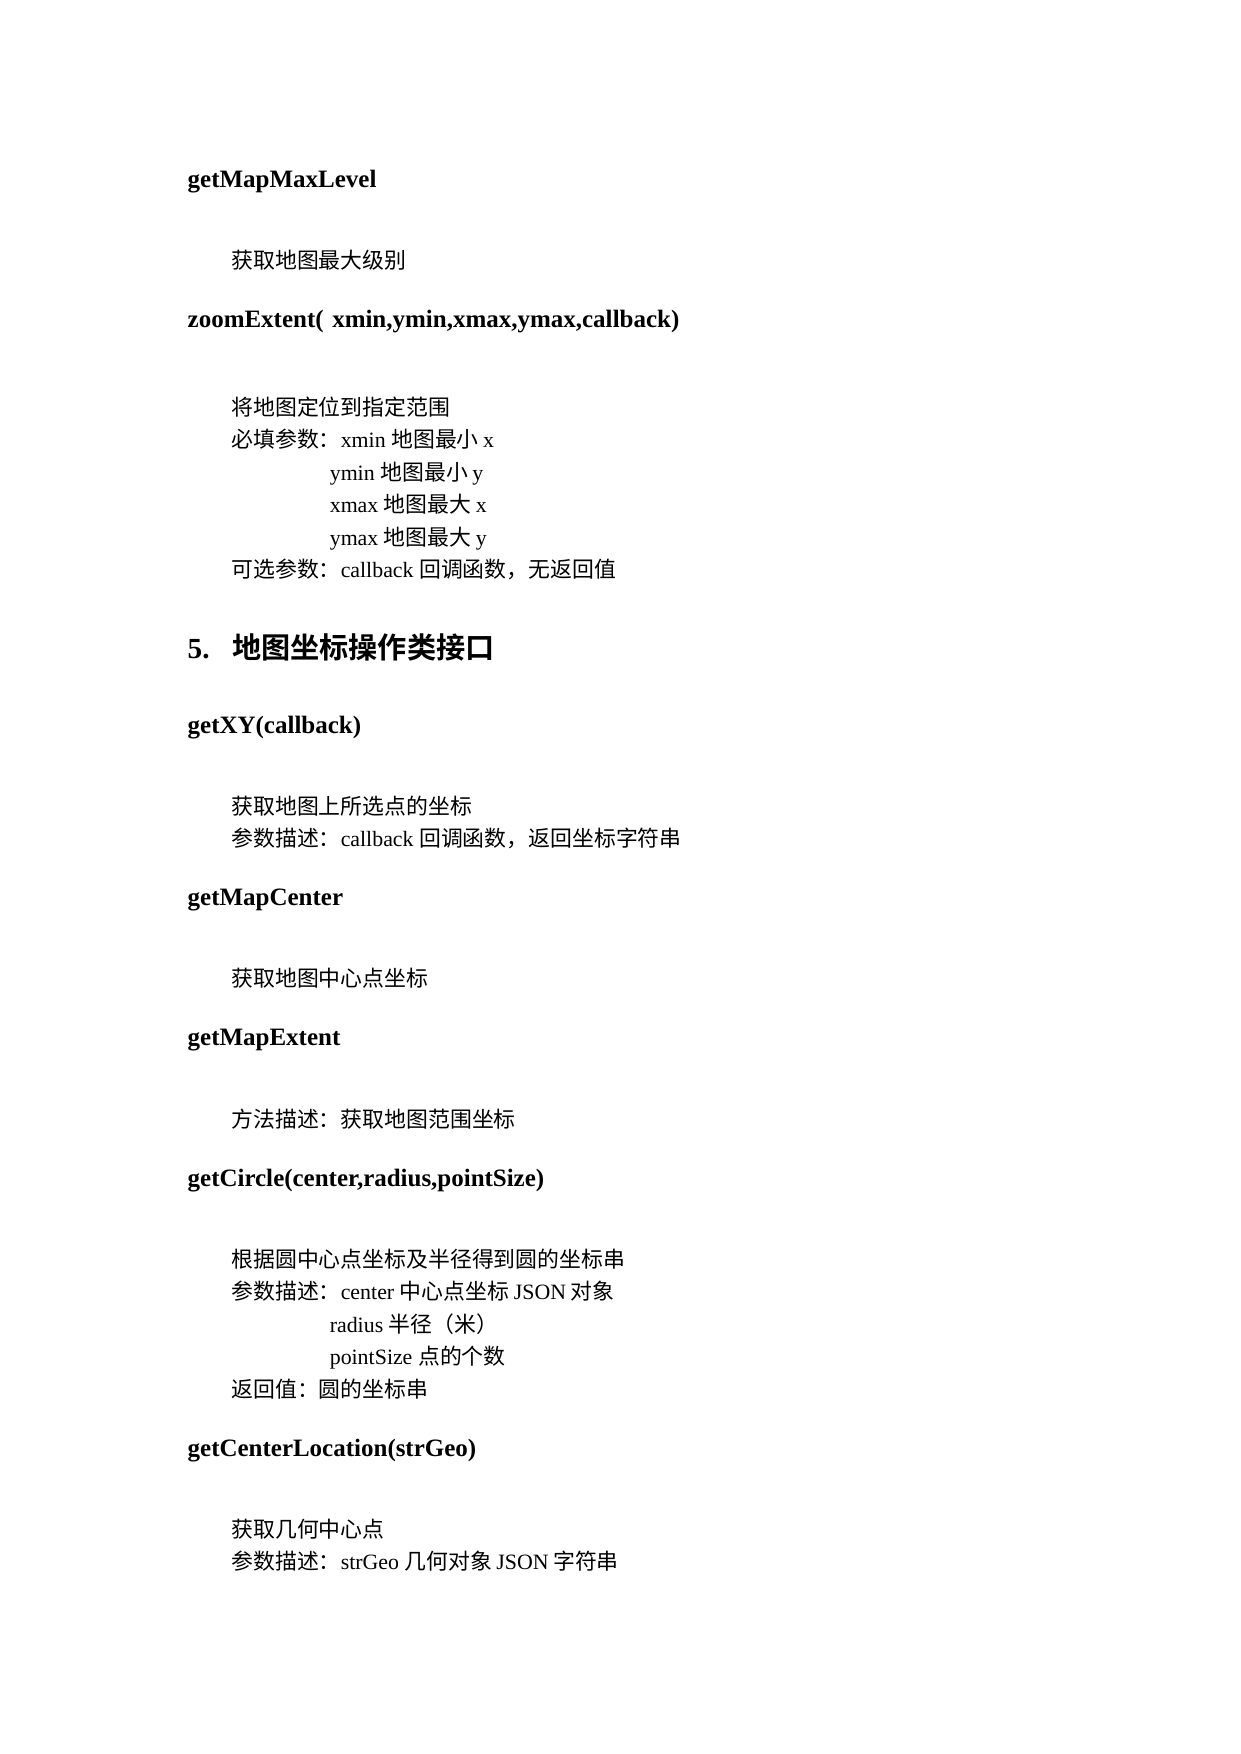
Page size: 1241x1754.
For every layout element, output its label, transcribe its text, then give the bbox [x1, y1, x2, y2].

subtitle getCircle(center,radius,pointSize) [187, 1161, 1053, 1193]
text 可选参数：callback 回调函数，无返回值 [187, 552, 1053, 584]
text 根据圆中心点坐标及半径得到圆的坐标串 [187, 1241, 1053, 1274]
text 返回值：圆的坐标串 [187, 1371, 1053, 1404]
text 方法描述：获取地图范围坐标 [187, 1101, 1053, 1134]
text 获取地图上所选点的坐标 [187, 788, 1053, 821]
text 参数描述：strGeo 几何对象JSON字符串 [187, 1544, 1053, 1576]
text 将地图定位到指定范围 [187, 389, 1053, 422]
text 获取几何中心点 [187, 1511, 1053, 1544]
text ymin 地图最小y [187, 454, 1053, 487]
text pointSize 点的个数 [187, 1339, 1053, 1371]
text 参数描述：callback 回调函数，返回坐标字符串 [187, 821, 1053, 853]
subtitle zoomExtent( xmin,ymin,xmax,ymax,callback) [187, 302, 1053, 334]
text xmax 地图最大x [187, 487, 1053, 519]
text 必填参数：xmin 地图最小x [187, 422, 1053, 454]
text 参数描述：center 中心点坐标 JSON对象 [187, 1274, 1053, 1306]
text ymax 地图最大y [187, 519, 1053, 552]
text 获取地图中心点坐标 [187, 961, 1053, 993]
text radius 半径（米） [187, 1306, 1053, 1339]
subtitle getMapCenter [187, 881, 1053, 913]
subtitle getMapExtent [187, 1021, 1053, 1053]
text 获取地图最大级别 [187, 242, 1053, 275]
subtitle getMapMaxLevel [187, 162, 1053, 194]
subtitle getCenterLocation(strGeo) [187, 1431, 1053, 1463]
subtitle getXY(callback) [187, 708, 1053, 740]
subtitle 地图坐标操作类接口 [187, 614, 1053, 679]
